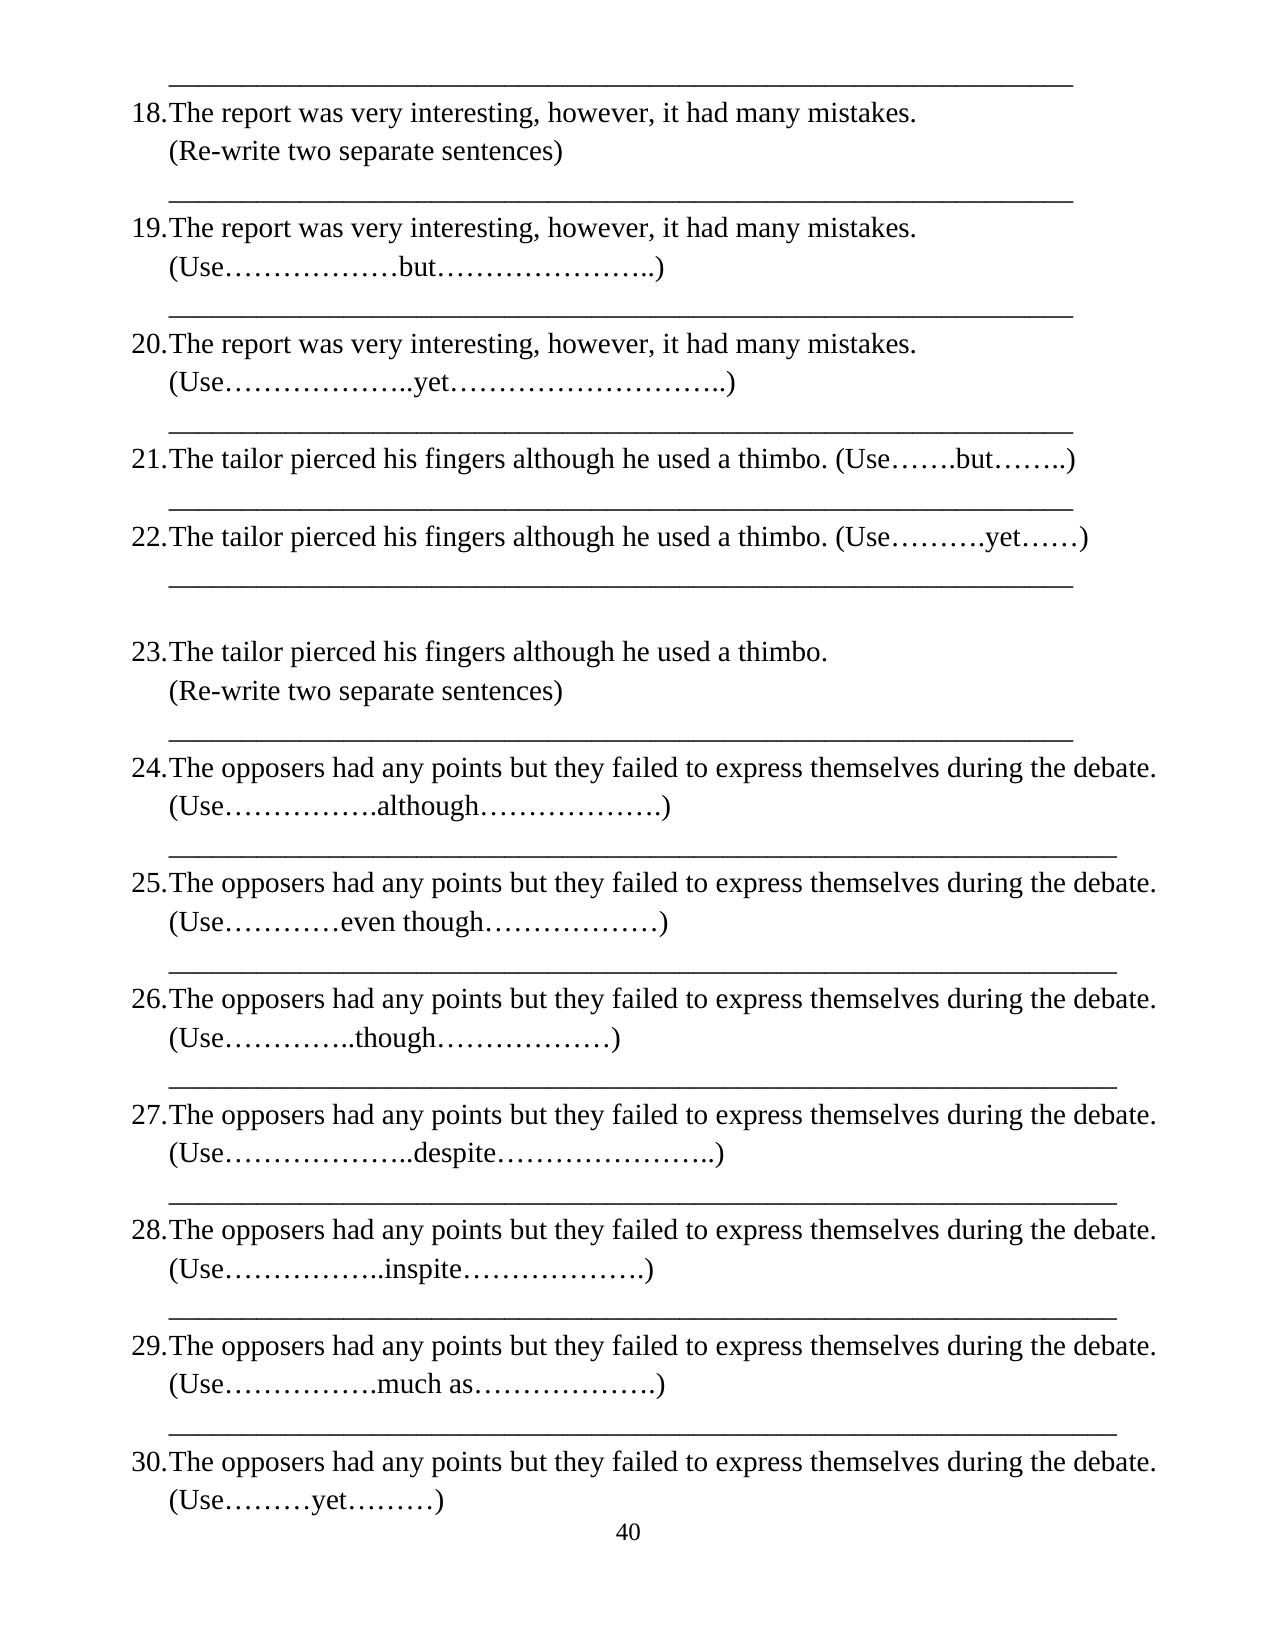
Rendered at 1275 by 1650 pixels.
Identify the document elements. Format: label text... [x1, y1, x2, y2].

list (Use…………….much as……………….) [169, 1367, 1162, 1400]
list ______________________________________________________________ [169, 711, 1162, 745]
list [169, 172, 1162, 205]
list The opposers had any points but they failed to express themselves during the debate. [131, 750, 1162, 783]
list ______________________________________________________________ [169, 403, 1162, 437]
list The opposers had any points but they failed to express themselves during the debate. [131, 981, 1162, 1015]
list _________________________________________________________________ [169, 1174, 1162, 1207]
list _________________________________________________________________ [169, 1289, 1162, 1323]
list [131, 1444, 1162, 1477]
list (Re-write two separate sentences) [169, 133, 1162, 167]
list _________________________________________________________________ [169, 827, 1162, 861]
list (Use………yet………) [169, 1482, 1162, 1516]
list The opposers had any points but they failed to express themselves during the debate. [131, 1328, 1162, 1362]
list (Use………………..despite…………………..) [169, 1135, 1162, 1169]
list The opposers had any points but they failed to express themselves during the debate. [131, 1097, 1162, 1130]
list ______________________________________________________________ [169, 480, 1162, 514]
list (Use…………..though………………) [169, 1020, 1162, 1053]
list (Use…………….although……………….) [169, 788, 1162, 822]
list The report was very interesting, however, it had many mistakes. [131, 326, 1162, 359]
list The opposers had any points but they failed to express themselves during the debate. [131, 1212, 1162, 1246]
list _________________________________________________________________ [169, 1058, 1162, 1092]
list (Use………………..yet………………………..) [169, 364, 1162, 398]
list (Use…………even though………………) [169, 904, 1162, 938]
list _________________________________________________________________ [169, 943, 1162, 976]
list ______________________________________________________________ [169, 557, 1162, 591]
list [131, 95, 1162, 128]
list (Re-write two separate sentences) [169, 673, 1162, 706]
list The opposers had any points but they failed to express themselves during the debate. [131, 866, 1162, 899]
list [169, 56, 1162, 90]
list (Use………………but…………………..) [169, 249, 1162, 282]
list ______________________________________________________________ [169, 287, 1162, 321]
list (Use……………..inspite……………….) [169, 1251, 1162, 1284]
list The tailor pierced his fingers although he used a thimbo. (Use……….yet……) [131, 519, 1162, 552]
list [169, 1405, 1162, 1439]
list The tailor pierced his fingers although he used a thimbo. [131, 634, 1162, 668]
list The tailor pierced his fingers although he used a thimbo. (Use…….but……..) [131, 442, 1162, 475]
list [131, 210, 1162, 244]
